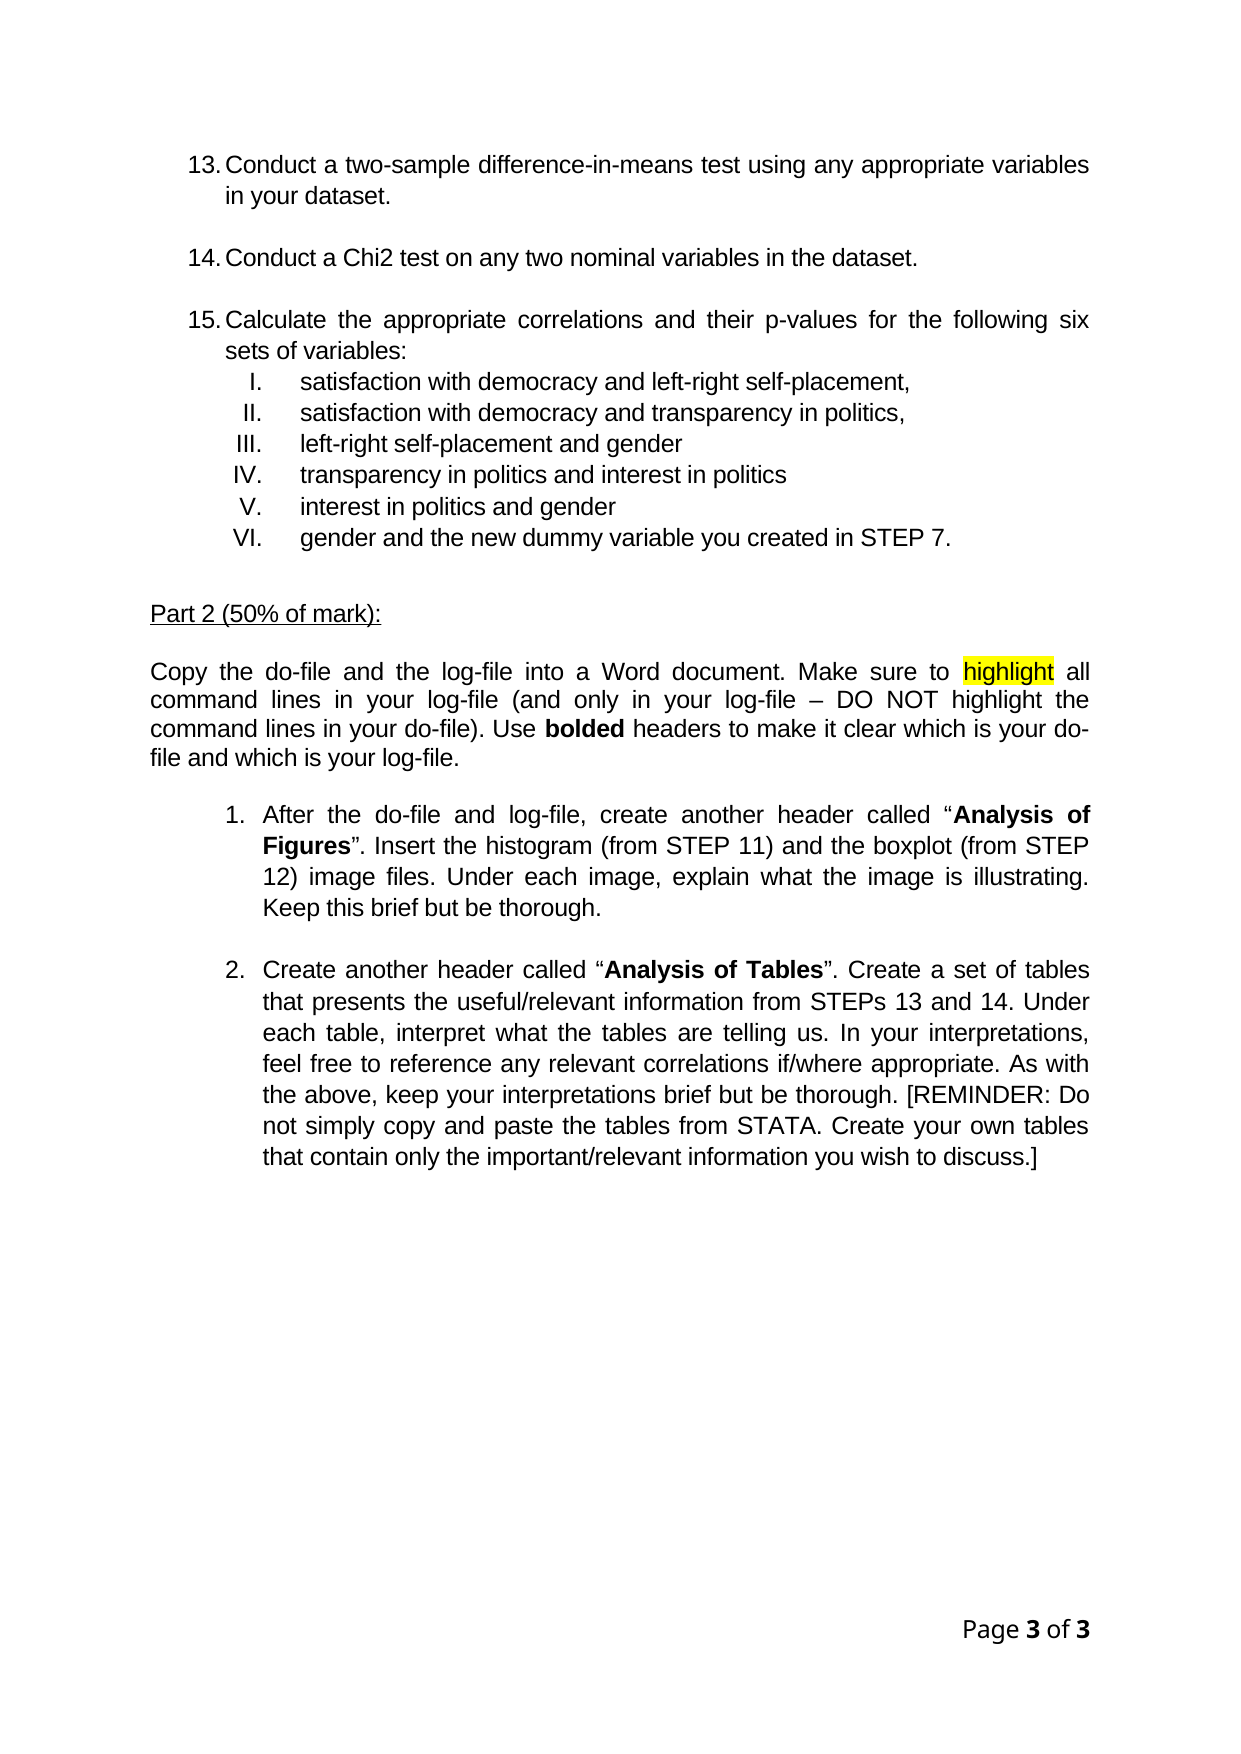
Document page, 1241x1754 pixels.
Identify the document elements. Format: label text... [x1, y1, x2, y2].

list After the do-file and log-file, create another header called “Analysis of Figures”. Insert the histogram (from STEP 11) and the boxplot (from STEP 12) image files. Under each image, explain what the image is illustrating. Keep this brief but be thorough. [225, 800, 1090, 922]
text Part 2 (50% of mark): [150, 599, 1090, 628]
list left-right self-placement and gender [262, 429, 1090, 458]
list satisfaction with democracy and left-right self-placement, [262, 367, 1090, 396]
list satisfaction with democracy and transparency in politics, [262, 398, 1090, 427]
list transparency in politics and interest in politics [262, 460, 1090, 489]
list interest in politics and gender [262, 491, 1090, 520]
list Create another header called “Analysis of Tables”. Create a set of tables that presents the useful/relevant information from STEPs 13 and 14. Under each table, interpret what the tables are telling us. In your interpretations, feel free to reference any relevant correlations if/where appropriate. As with the above, keep your interpretations brief but be thorough. [REMINDER: Do not simply copy and paste the tables from STATA. Create your own tables that contain only the important/relevant information you wish to discuss.] [225, 955, 1090, 1170]
list Conduct a Chi2 test on any two nominal variables in the dataset. [187, 243, 1090, 272]
text Copy the do-file and the log-file into a Word document. Make sure to highlight all command lines in your log-file (and only in your log-file – DO NOT highlight the command lines in your do-file). Use bolded headers to make it clear which is your do-file and which is your log-file. [150, 656, 1090, 771]
list Calculate the appropriate correlations and their p-values for the following six sets of variables: [187, 305, 1090, 365]
list gender and the new dummy variable you created in STEP 7. [262, 522, 1090, 551]
list Conduct a two-sample difference-in-means test using any appropriate variables in your dataset. [187, 150, 1090, 210]
